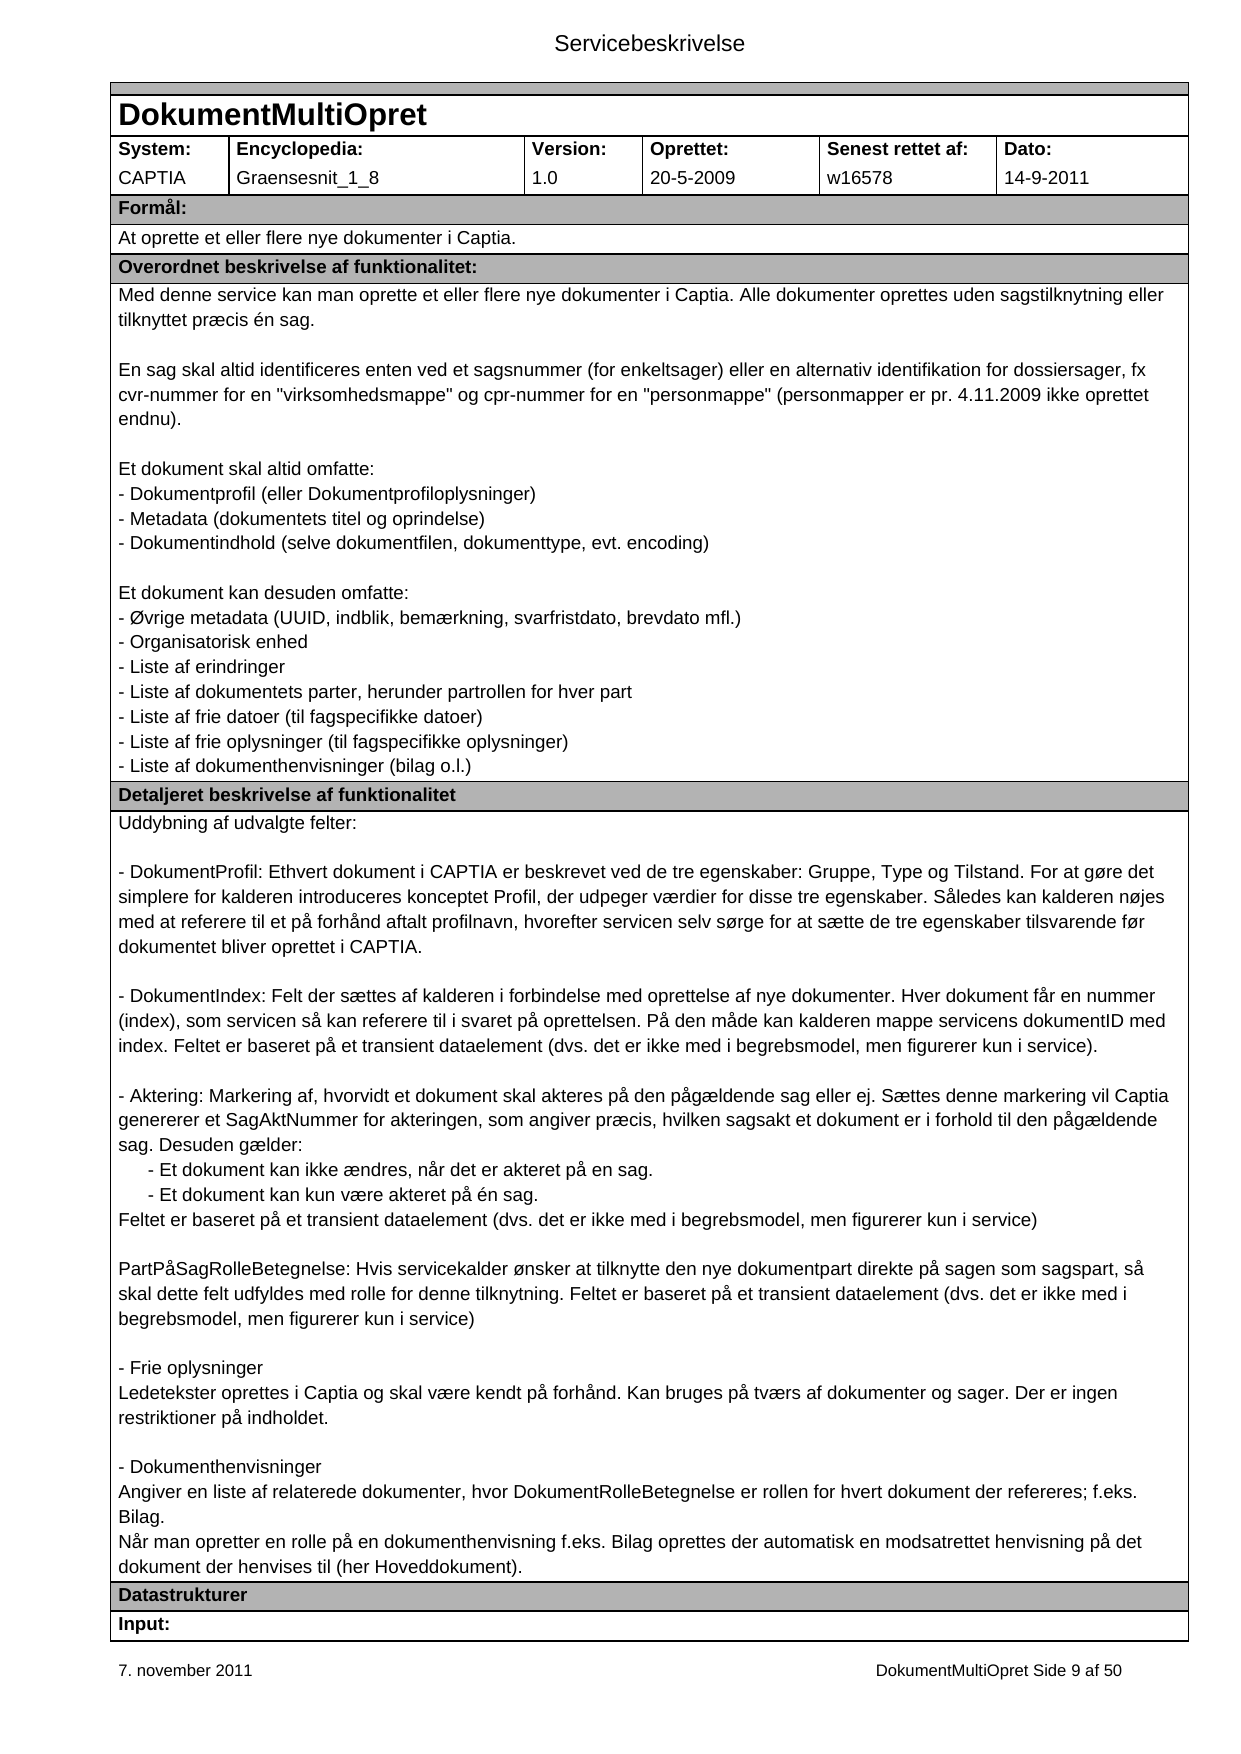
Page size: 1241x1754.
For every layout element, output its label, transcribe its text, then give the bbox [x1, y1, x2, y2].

table_cell At oprette et eller flere nye dokumenter i Captia. [111, 225, 1188, 253]
table_cell Dato: [997, 137, 1188, 165]
table_cell Formål: [111, 196, 1188, 224]
table_cell Encyclopedia: [230, 137, 524, 165]
table_cell CAPTIA [111, 165, 228, 194]
table_cell System: [111, 137, 228, 165]
table_cell w16578 [820, 165, 996, 194]
table_cell Overordnet beskrivelse af funktionalitet: [111, 255, 1188, 283]
table_cell DokumentMultiOpret [111, 96, 1188, 135]
table_cell 20-5-2009 [643, 165, 819, 194]
table_cell Graensesnit_1_8 [230, 165, 524, 194]
table_cell Version: [525, 137, 642, 165]
table_cell Detaljeret beskrivelse af funktionalitet [111, 782, 1188, 810]
table_cell 14-9-2011 [997, 165, 1188, 194]
table_cell Datastrukturer [111, 1583, 1188, 1610]
table_cell Med denne service kan man oprette et eller flere nye dokumenter i Captia. Alle dokumenter oprettes uden sagstilknytning eller tilknyttet præcis én sag. En sag skal altid identificeres enten ved et sagsnummer (for enkeltsager) eller en alternativ identifikation for dossiersager, fx cvr-nummer for en "virksomhedsmappe" og cpr-nummer for en "personmappe" (personmapper er pr. 4.11.2009 ikke oprettet endnu). Et dokument skal altid omfatte: - Dokumentprofil (eller Dokumentprofiloplysninger) - Metadata (dokumentets titel og oprindelse) - Dokumentindhold (selve dokumentfilen, dokumenttype, evt. encoding) Et dokument kan desuden omfatte: - Øvrige metadata (UUID, indblik, bemærkning, svarfristdato, brevdato mfl.) - Organisatorisk enhed - Liste af erindringer - Liste af dokumentets parter, herunder partrollen for hver part - Liste af frie datoer (til fagspecifikke datoer) - Liste af frie oplysninger (til fagspecifikke oplysninger) - Liste af dokumenthenvisninger (bilag o.l.) [111, 284, 1188, 781]
table_cell Senest rettet af: [820, 137, 996, 165]
table_cell 1.0 [525, 165, 642, 194]
table_cell Oprettet: [643, 137, 819, 165]
table_cell Uddybning af udvalgte felter: - DokumentProfil: Ethvert dokument i CAPTIA er beskrevet ved de tre egenskaber: Gruppe, Type og Tilstand. For at gøre det simplere for kalderen introduceres konceptet Profil, der udpeger værdier for disse tre egenskaber. Således kan kalderen nøjes med at referere til et på forhånd aftalt profilnavn, hvorefter servicen selv sørge for at sætte de tre egenskaber tilsvarende før dokumentet bliver oprettet i CAPTIA. - DokumentIndex: Felt der sættes af kalderen i forbindelse med oprettelse af nye dokumenter. Hver dokument får en nummer (index), som servicen så kan referere til i svaret på oprettelsen. På den måde kan kalderen mappe servicens dokumentID med index. Feltet er baseret på et transient dataelement (dvs. det er ikke med i begrebsmodel, men figurerer kun i service). - Aktering: Markering af, hvorvidt et dokument skal akteres på den pågældende sag eller ej. Sættes denne markering vil Captia genererer et SagAktNummer for akteringen, som angiver præcis, hvilken sagsakt et dokument er i forhold til den pågældende sag. Desuden gælder: - Et dokument kan ikke ændres, når det er akteret på en sag. - Et dokument kan kun være akteret på én sag. Feltet er baseret på et transient dataelement (dvs. det er ikke med i begrebsmodel, men figurerer kun i service) PartPåSagRolleBetegnelse: Hvis servicekalder ønsker at tilknytte den nye dokumentpart direkte på sagen som sagspart, så skal dette felt udfyldes med rolle for denne tilknytning. Feltet er baseret på et transient dataelement (dvs. det er ikke med i begrebsmodel, men figurerer kun i service) - Frie oplysninger Ledetekster oprettes i Captia og skal være kendt på forhånd. Kan bruges på tværs af dokumenter og sager. Der er ingen restriktioner på indholdet. - Dokumenthenvisninger Angiver en liste af relaterede dokumenter, hvor DokumentRolleBetegnelse er rollen for hvert dokument der refereres; f.eks. Bilag. Når man opretter en rolle på en dokumenthenvisning f.eks. Bilag oprettes der automatisk en modsatrettet henvisning på det dokument der henvises til (her Hoveddokument). [111, 812, 1188, 1581]
table_cell Input: [111, 1612, 1188, 1640]
table_header [111, 83, 1188, 94]
